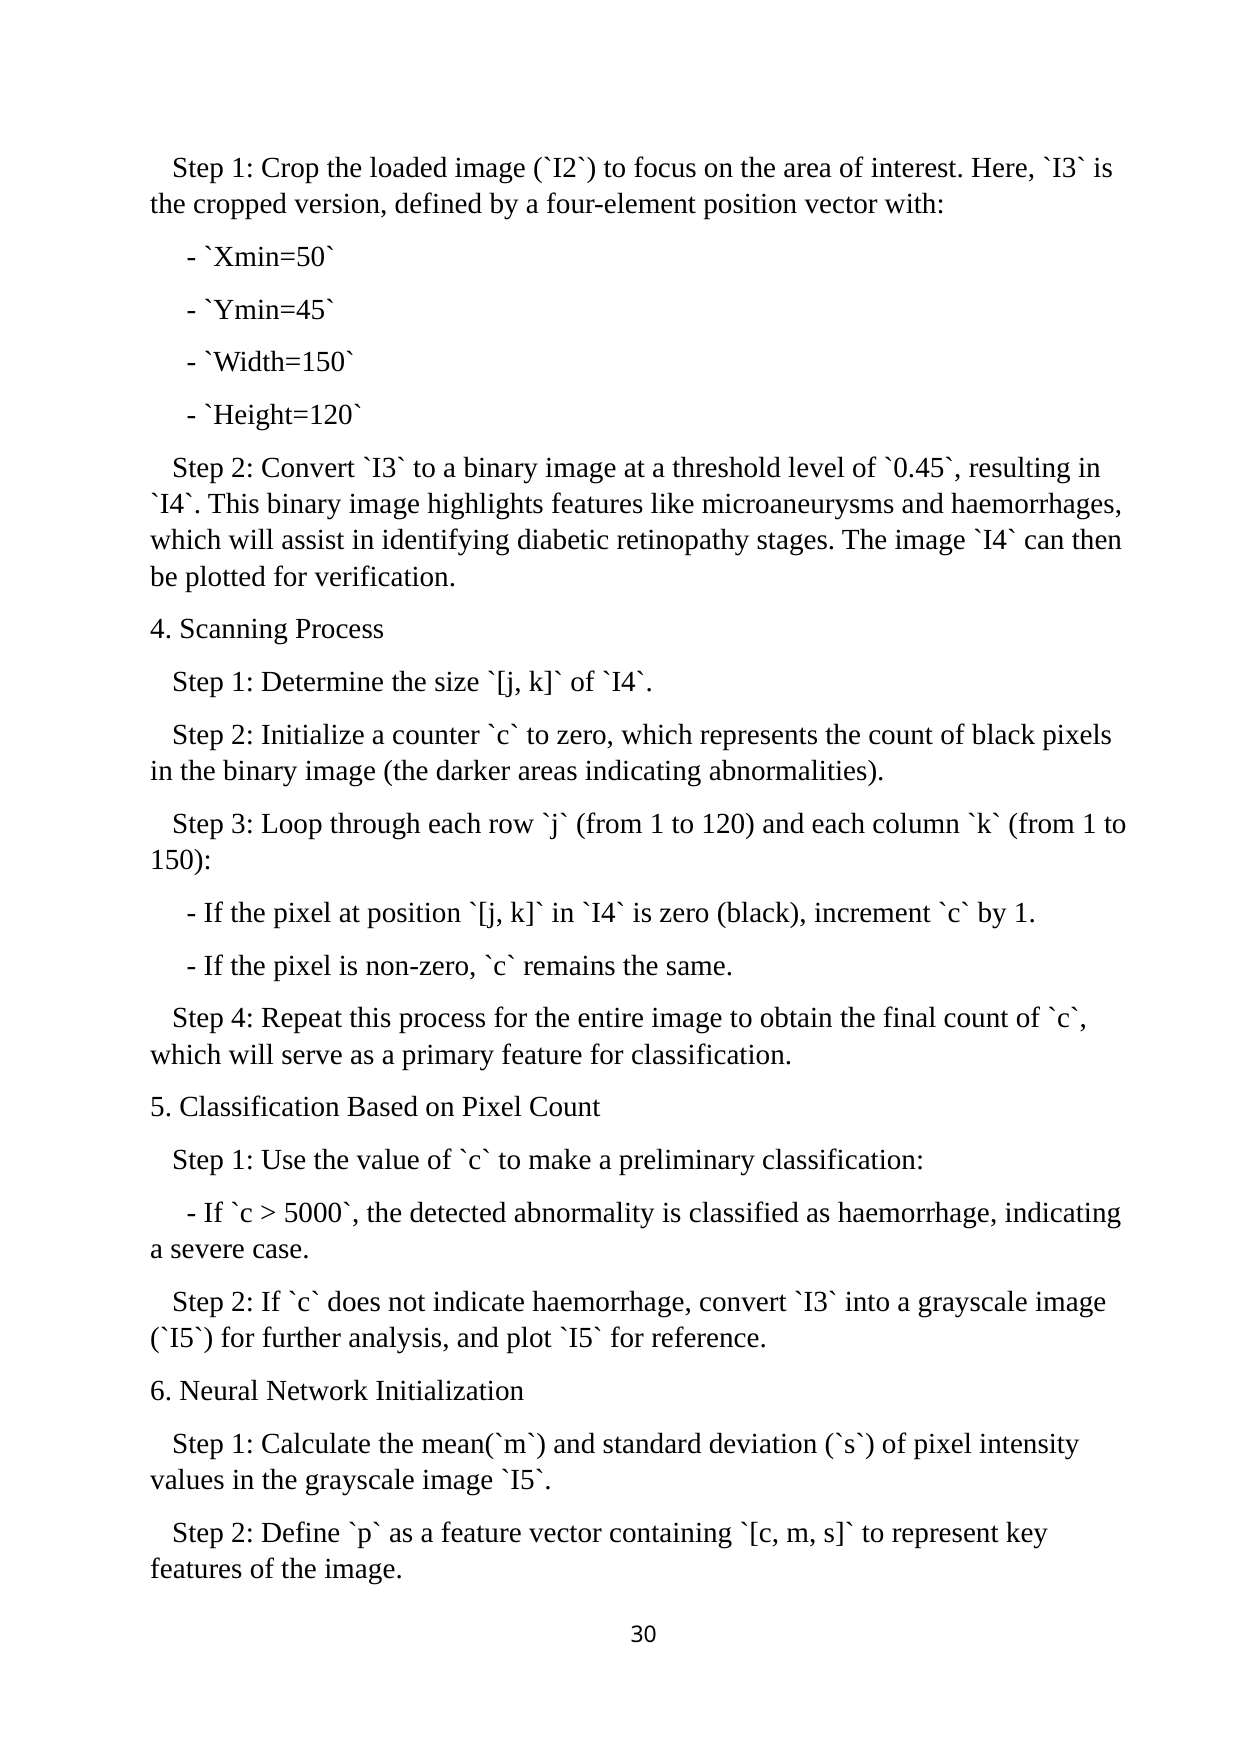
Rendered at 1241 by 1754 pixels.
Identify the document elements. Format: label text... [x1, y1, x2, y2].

text 5. Classification Based on Pixel Count [150, 1089, 1137, 1123]
text Step 1: Use the value of `c` to make a preliminary classification: [150, 1142, 1137, 1176]
text Step 3: Loop through each row `j` (from 1 to 120) and each column `k` (from 1 to 150): [150, 806, 1137, 876]
text - `Width=150` [150, 344, 1137, 378]
text Step 4: Repeat this process for the entire image to obtain the final count of `c`, which will serve as a primary feature for classification. [150, 1001, 1137, 1070]
text - `Xmin=50` [150, 239, 1137, 272]
text Step 2: Convert `I3` to a binary image at a threshold level of `0.45`, resulting in `I4`. This binary image highlights features like microaneurysms and haemorrhages, which will assist in identifying diabetic retinopathy stages. The image `I4` can then be plotted for verification. [150, 450, 1137, 592]
text - If `c > 5000`, the detected abnormality is classified as haemorrhage, indicating a severe case. [150, 1195, 1137, 1265]
text - If the pixel at position `[j, k]` in `I4` is zero (black), increment `c` by 1. [150, 895, 1137, 928]
text Step 1: Calculate the mean(`m`) and standard deviation (`s`) of pixel intensity values in the grayscale image `I5`. [150, 1426, 1137, 1496]
text Step 2: If `c` does not indicate haemorrhage, convert `I3` into a grayscale image (`I5`) for further analysis, and plot `I5` for reference. [150, 1284, 1137, 1354]
text 4. Scanning Process [150, 611, 1137, 645]
text Step 2: Define `p` as a feature vector containing `[c, m, s]` to represent key features of the image. [150, 1515, 1137, 1584]
text - If the pixel is non-zero, `c` remains the same. [150, 948, 1137, 981]
text - `Height=120` [150, 397, 1137, 431]
text Step 1: Crop the loaded image (`I2`) to focus on the area of interest. Here, `I3` is the cropped version, defined by a four-element position vector with: [150, 150, 1137, 220]
text Step 1: Determine the size `[j, k]` of `I4`. [150, 664, 1137, 698]
text 6. Neural Network Initialization [150, 1373, 1137, 1407]
text Step 2: Initialize a counter `c` to zero, which represents the count of black pixels in the binary image (the darker areas indicating abnormalities). [150, 717, 1137, 787]
text - `Ymin=45` [150, 292, 1137, 325]
